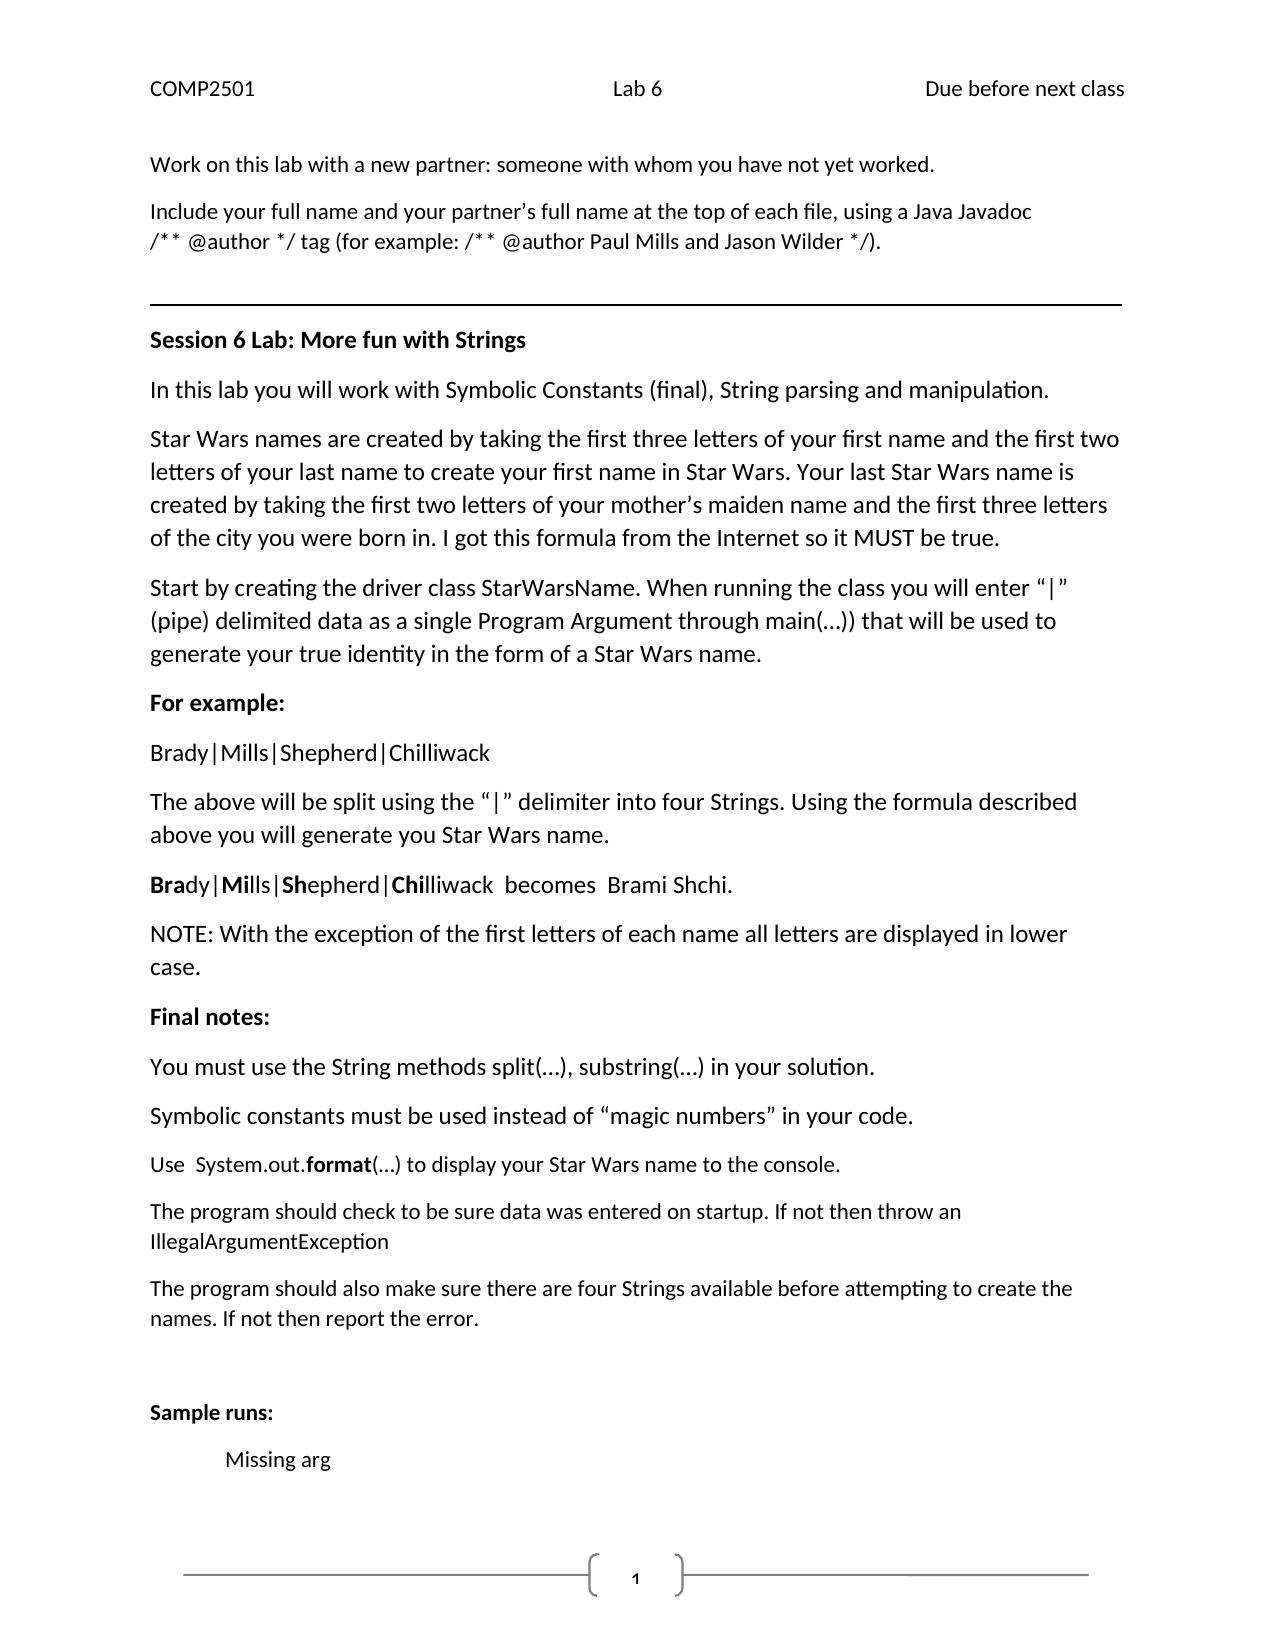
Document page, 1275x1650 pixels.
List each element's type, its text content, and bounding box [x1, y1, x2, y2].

text Symbolic constants must be used instead of “magic numbers” in your code. [150, 1100, 1122, 1131]
text NOTE: With the exception of the first letters of each name all letters are displayed in lower case. [150, 919, 1122, 982]
text Use System.out.format(…) to display your Star Wars name to the console. [150, 1150, 1122, 1178]
text Work on this lab with a new partner: someone with whom you have not yet worked. [150, 150, 1122, 178]
text For example: [150, 687, 1122, 718]
text Brady|Mills|Shepherd|Chilliwack [150, 737, 1122, 767]
text Session 6 Lab: More fun with Strings [150, 324, 1122, 355]
text The program should also make sure there are four Strings available before attempting to create the names. If not then report the error. [150, 1274, 1122, 1332]
text The above will be split using the “|” delimiter into four Strings. Using the formula described above you will generate you Star Wars name. [150, 787, 1122, 850]
text You must use the String methods split(…), substring(…) in your solution. [150, 1051, 1122, 1081]
text Final notes: [150, 1001, 1122, 1032]
text Missing arg [150, 1445, 1122, 1473]
text In this lab you will work with Symbolic Constants (final), String parsing and manipulation. [150, 374, 1122, 404]
text Start by creating the driver class StarWarsName. When running the class you will enter “|” (pipe) delimited data as a single Program Argument through main(…)) that will be used to generate your true identity in the form of a Star Wars name. [150, 572, 1122, 668]
text Star Wars names are created by taking the first three letters of your first name and the first two letters of your last name to create your first name in Star Wars. Your last Star Wars name is created by taking the first two letters of your mother’s maiden name and the first three letters of the city you were born in. I got this formula from the Internet so it MUST be true. [150, 424, 1122, 553]
text Sample runs: [150, 1398, 1122, 1426]
text The program should check to be sure data was entered on startup. If not then throw an IllegalArgumentException [150, 1197, 1122, 1255]
text Include your full name and your partner’s full name at the top of each file, using a Java Javadoc /** @author */ tag (for example: /** @author Paul Mills and Jason Wilder */). [150, 197, 1122, 255]
text Brady|Mills|Shepherd|Chilliwack becomes Brami Shchi. [150, 869, 1122, 899]
